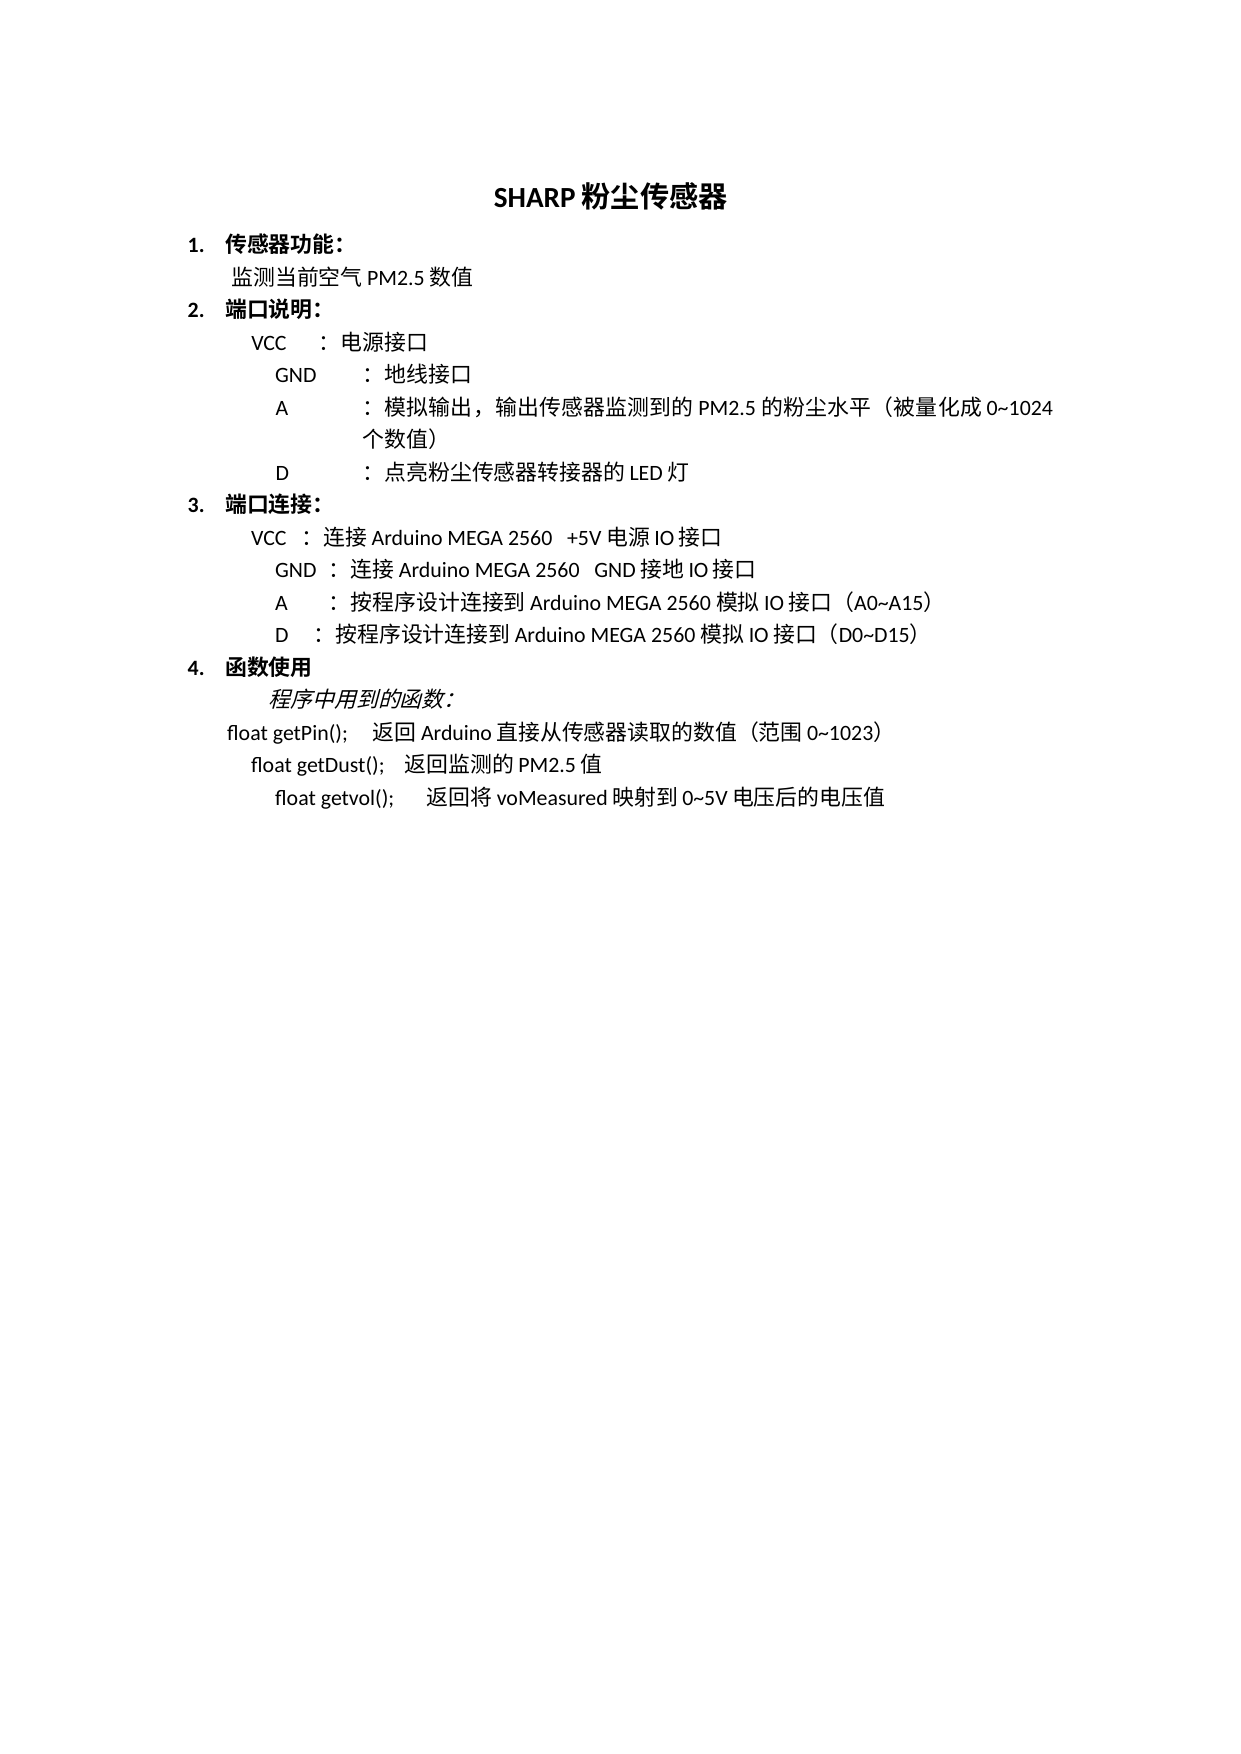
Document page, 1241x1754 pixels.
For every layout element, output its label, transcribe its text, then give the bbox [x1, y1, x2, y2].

list 函数使用 [187, 649, 1053, 682]
text A ：模拟输出，输出传感器监测到的PM2.5 的粉尘水平（被量化成0~1024个数值） [275, 389, 1053, 454]
text GND ：地线接口 [187, 357, 1053, 389]
text 程序中用到的函数： [225, 682, 1053, 714]
text D ：点亮粉尘传感器转接器的LED灯 [275, 454, 1053, 487]
text float getPin(); 返回Arduino直接从传感器读取的数值（范围0~1023） [187, 714, 1053, 747]
text GND ：连接Arduino MEGA 2560 GND接地IO接口 [187, 552, 1053, 584]
text VCC ：连接Arduino MEGA 2560 +5V电源IO接口 [187, 519, 1053, 552]
text SHARP粉尘传感器 [450, 162, 1053, 227]
list 端口连接： [187, 487, 1053, 519]
text A ：按程序设计连接到Arduino MEGA 2560 模拟IO接口（A0~A15） [231, 584, 1053, 617]
text VCC ：电源接口 [187, 324, 1053, 357]
text float getDust(); 返回监测的PM2.5值 [187, 747, 1053, 779]
text D ：按程序设计连接到Arduino MEGA 2560 模拟IO接口（D0~D15） [187, 617, 1053, 649]
list 传感器功能： [187, 227, 1053, 259]
list 监测当前空气PM2.5数值 [231, 259, 1053, 292]
text float getvol(); 返回将 voMeasured映射到0~5V电压后的电压值 [187, 779, 1053, 812]
list 端口说明： [187, 292, 1053, 324]
